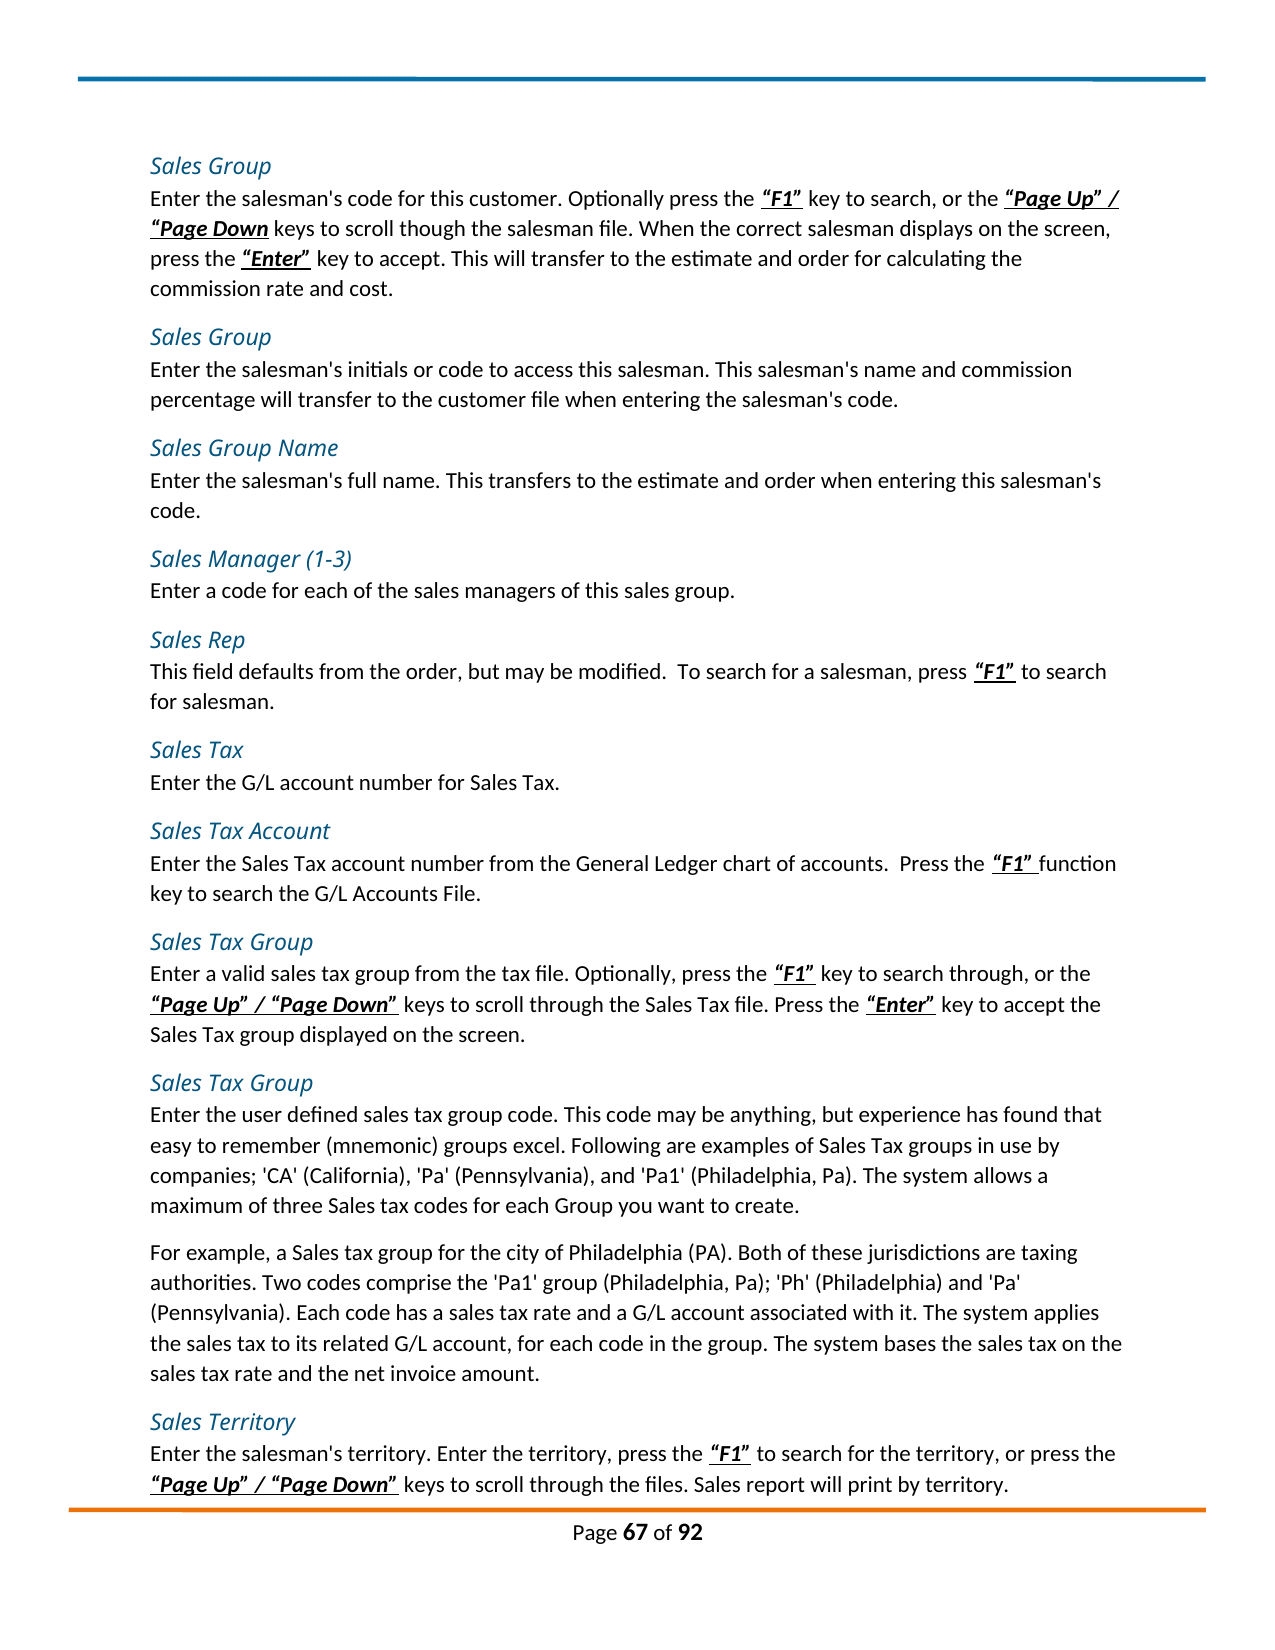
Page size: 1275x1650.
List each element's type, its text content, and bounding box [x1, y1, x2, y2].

text For example, a Sales tax group for the city of Philadelphia (PA). Both of these jurisdictions are taxing authorities. Two codes comprise the 'Pa1' group (Philadelphia, Pa); 'Ph' (Philadelphia) and 'Pa' (Pennsylvania). Each code has a sales tax rate and a G/L account associated with it. The system applies the sales tax to its related G/L account, for each code in the group. The system bases the sales tax on the sales tax rate and the net invoice amount. [150, 1238, 1125, 1387]
text Enter the salesman's code for this customer. Optionally press the “F1” key to search, or the “Page Up” / “Page Down keys to scroll though the salesman file. When the correct salesman displays on the screen, press the “Enter” key to accept. This will transfer to the estimate and order for calculating the commission rate and cost. [150, 184, 1125, 302]
text Enter a valid sales tax group from the tax file. Optionally, press the “F1” key to search through, or the “Page Up” / “Page Down” keys to scroll through the Sales Tax file. Press the “Enter” key to accept the Sales Tax group displayed on the screen. [150, 959, 1125, 1048]
subtitle Sales Tax Group [150, 926, 1125, 957]
text Enter the salesman's territory. Enter the territory, press the “F1” to search for the territory, or press the “Page Up” / “Page Down” keys to scroll through the files. Sales report will print by territory. [150, 1439, 1125, 1498]
subtitle Sales Group Name [150, 432, 1125, 463]
text This field defaults from the order, but may be modified. To search for a salesman, press “F1” to search for salesman. [150, 657, 1125, 716]
text Enter the salesman's full name. This transfers to the estimate and order when entering this salesman's code. [150, 466, 1125, 524]
text Enter the salesman's initials or code to access this salesman. This salesman's name and commission percentage will transfer to the customer file when entering the salesman's code. [150, 355, 1125, 413]
subtitle Sales Tax [150, 734, 1125, 766]
text Enter the user defined sales tax group code. This code may be anything, but experience has found that easy to remember (mnemonic) groups excel. Following are examples of Sales Tax groups in use by companies; 'CA' (California), 'Pa' (Pennsylvania), and 'Pa1' (Philadelphia, Pa). The system allows a maximum of three Sales tax codes for each Group you want to create. [150, 1101, 1125, 1219]
subtitle Sales Rep [150, 623, 1125, 655]
subtitle Sales Group [150, 150, 1125, 181]
subtitle Sales Group [150, 321, 1125, 352]
text Enter a code for each of the sales managers of this sales group. [150, 577, 1125, 605]
subtitle Sales Manager (1-3) [150, 543, 1125, 574]
subtitle Sales Tax Group [150, 1067, 1125, 1098]
subtitle Sales Territory [150, 1406, 1125, 1437]
text Enter the Sales Tax account number from the General Ledger chart of accounts. Press the “F1” function key to search the G/L Accounts File. [150, 849, 1125, 907]
subtitle Sales Tax Account [150, 815, 1125, 846]
text Enter the G/L account number for Sales Tax. [150, 768, 1125, 796]
